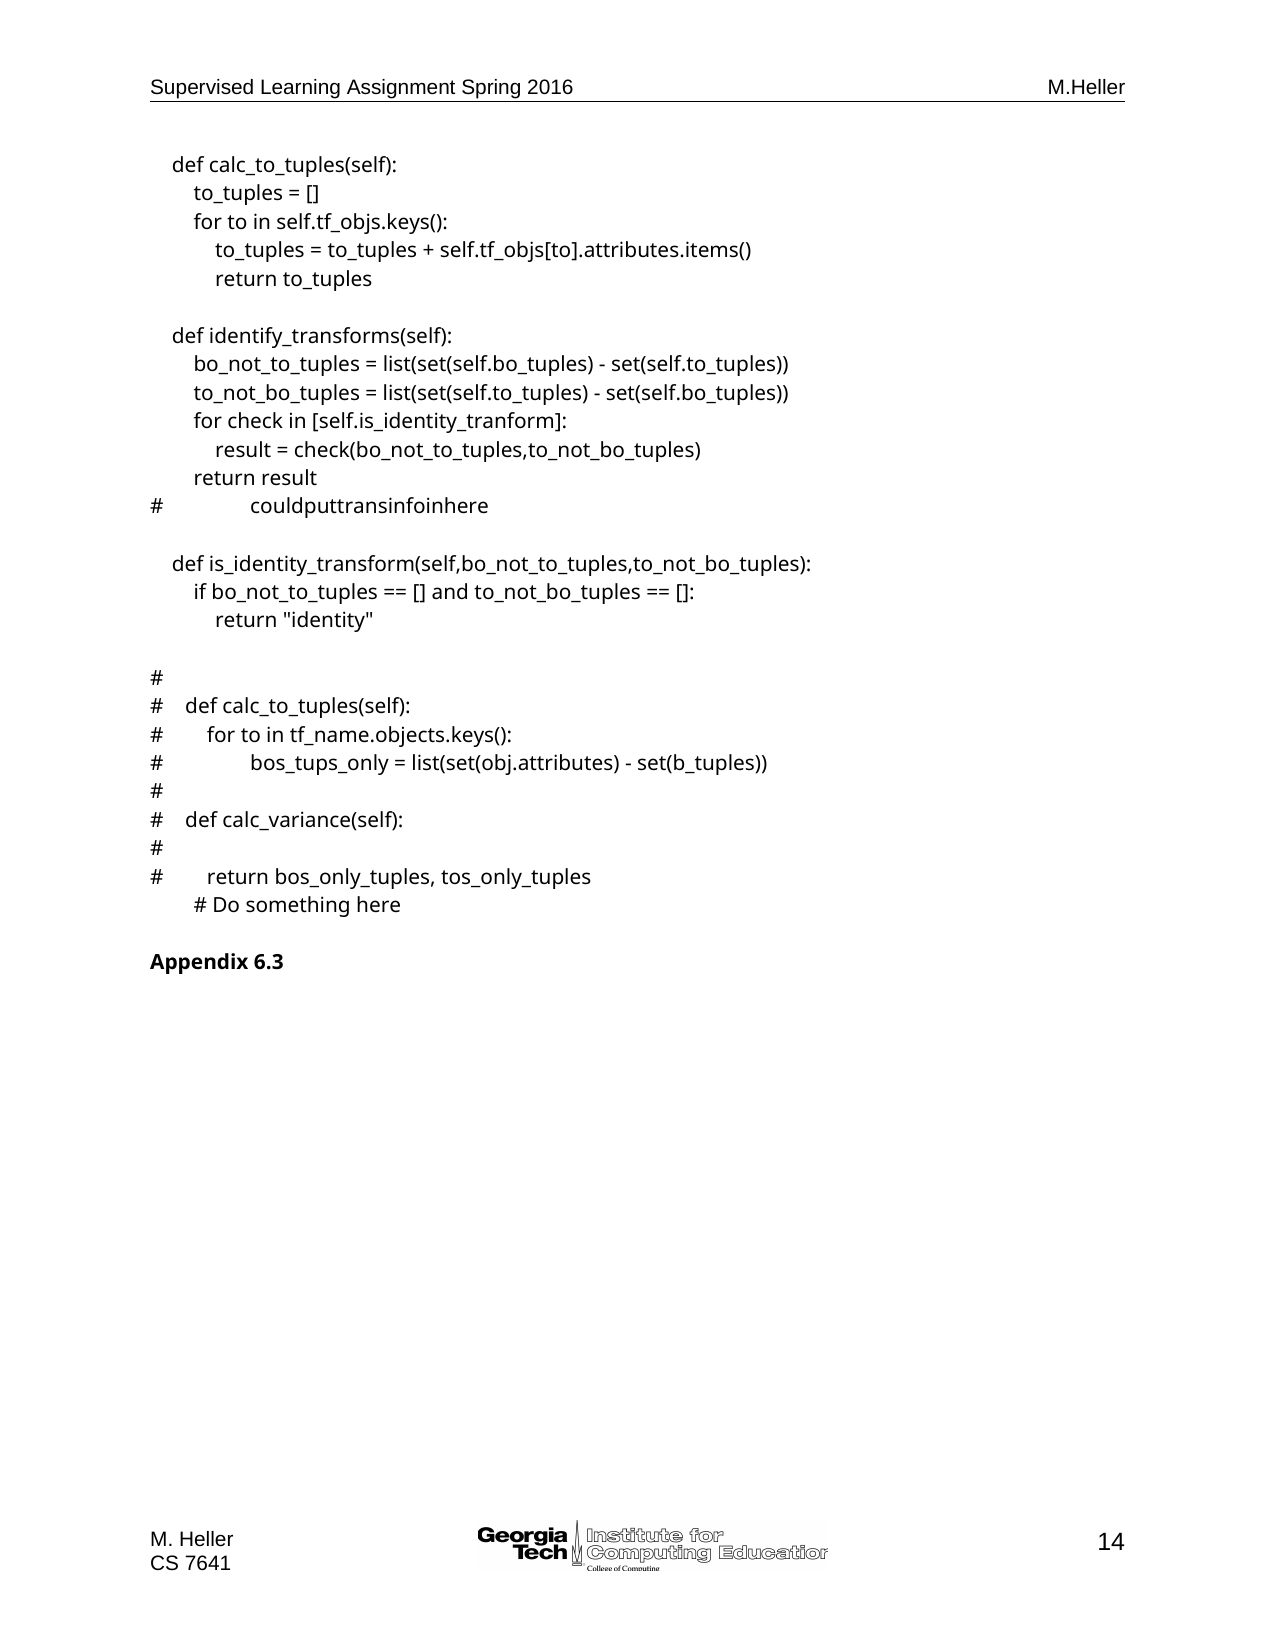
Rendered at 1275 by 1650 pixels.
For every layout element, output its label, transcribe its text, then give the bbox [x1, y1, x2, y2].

text bo_not_to_tuples = list(set(self.bo_tuples) - set(self.to_tuples)) [150, 349, 1125, 378]
text # def calc_variance(self): [150, 805, 1125, 833]
text def calc_to_tuples(self): [150, 150, 1125, 178]
text to_not_bo_tuples = list(set(self.to_tuples) - set(self.bo_tuples)) [150, 378, 1125, 406]
text Appendix 6.3 [150, 947, 1125, 976]
text result = check(bo_not_to_tuples,to_not_bo_tuples) [150, 435, 1125, 463]
text # bos_tups_only = list(set(obj.attributes) - set(b_tuples)) [150, 748, 1125, 777]
text # for to in tf_name.objects.keys(): [150, 720, 1125, 748]
text # [150, 663, 1125, 691]
text # def calc_to_tuples(self): [150, 691, 1125, 720]
text to_tuples = [] [150, 178, 1125, 207]
text # [150, 777, 1125, 805]
text # return bos_only_tuples, tos_only_tuples [150, 862, 1125, 890]
text if bo_not_to_tuples == [] and to_not_bo_tuples == []: [150, 577, 1125, 606]
text to_tuples = to_tuples + self.tf_objs[to].attributes.items() [150, 235, 1125, 264]
text # Do something here [150, 890, 1125, 919]
text def identify_transforms(self): [150, 321, 1125, 349]
text def is_identity_transform(self,bo_not_to_tuples,to_not_bo_tuples): [150, 549, 1125, 577]
picture [477, 1520, 828, 1571]
text # couldputtransinfoinhere [150, 492, 1125, 520]
text return result [150, 463, 1125, 492]
text # [150, 833, 1125, 862]
text for to in self.tf_objs.keys(): [150, 207, 1125, 235]
text return to_tuples [150, 264, 1125, 292]
text return "identity" [150, 606, 1125, 634]
text for check in [self.is_identity_tranform]: [150, 406, 1125, 435]
